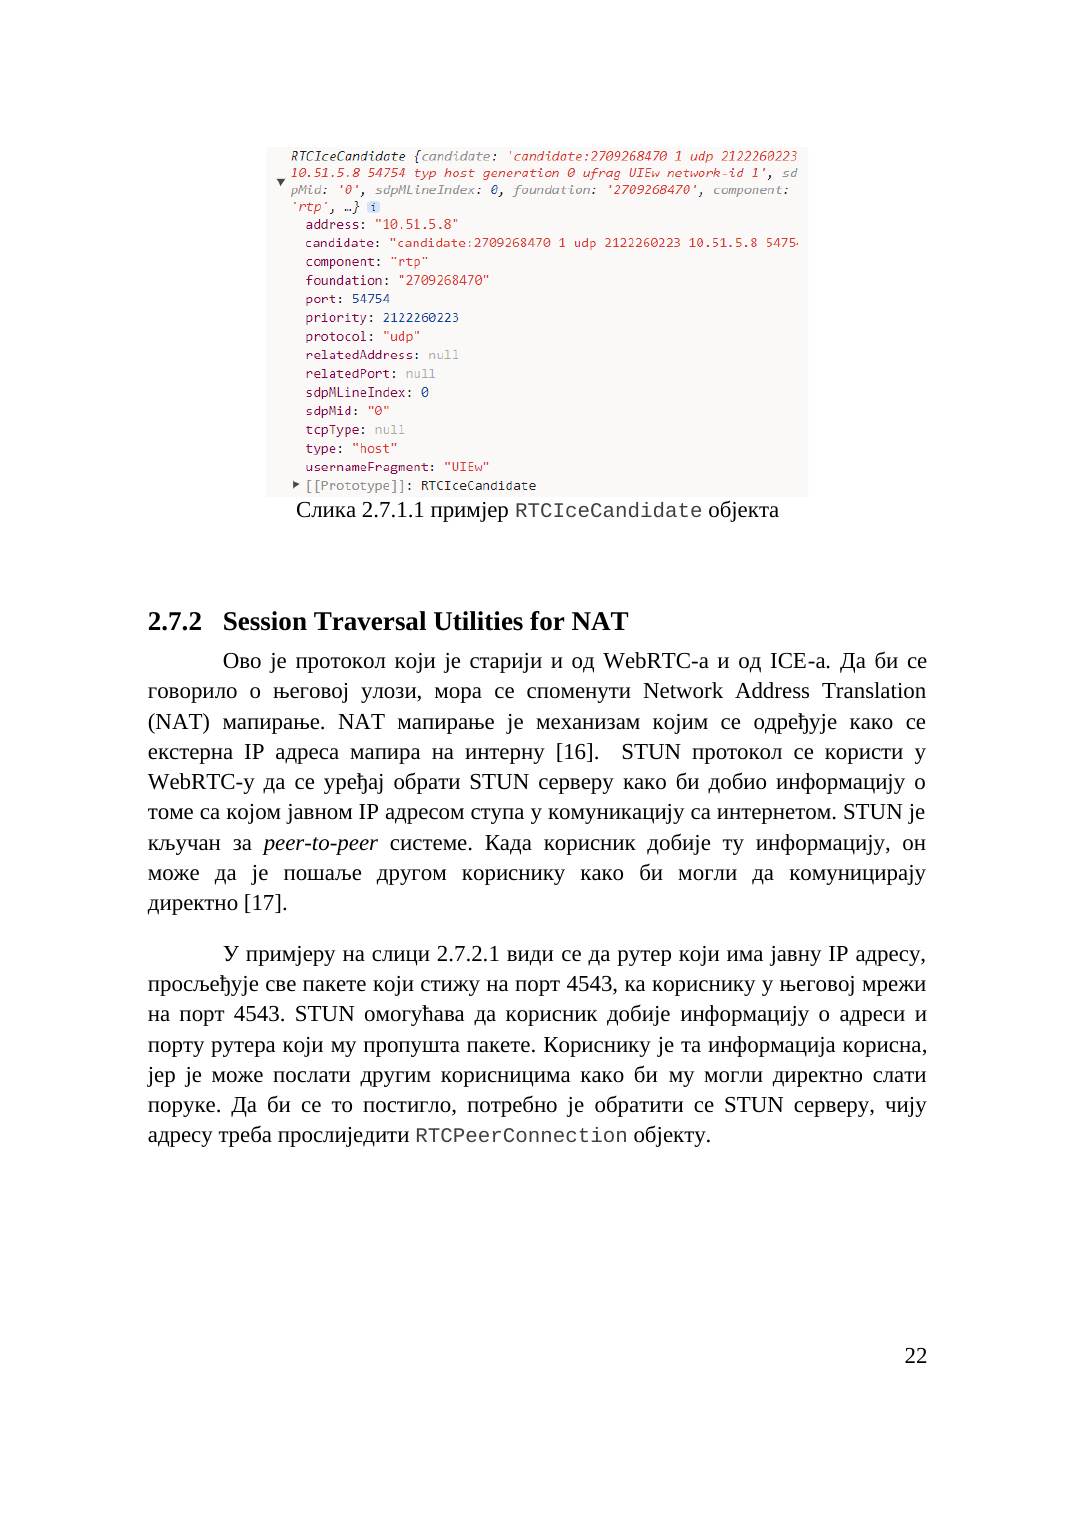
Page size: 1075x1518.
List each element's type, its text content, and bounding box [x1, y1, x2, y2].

text У примјеру на слици 2.7.2.1 види се да рутер који има јавну IP адресу, просљеђује све пакете који стижу на порт 4543, ка кориснику у његовој мрежи на порт 4543. STUN омогућава да корисник добије информацију о адреси и порту рутера који му пропушта пакете. Кориснику је та информација корисна, јер је може послати другим корисницима како би му могли директно слати поруке. Да би се то постигло, потребно је обратити се STUN серверу, чију адресу треба прослиједити RTCPeerConnection објекту. [148, 940, 927, 1149]
subtitle 2.7.2 Session Traversal Utilities for NAT [148, 605, 927, 637]
picture [266, 147, 809, 497]
text Слика 2.7.1.1 примјер RTCIceCandidate објекта [148, 496, 927, 524]
text Ово је протокол који је старији и од WebRTC-а и од ICE-а. Да би се говорило о његовој улози, мора се споменути Network Address Translation (NAT) мапирање. NAT мапирање је механизам којим се одређује како се екстерна IP адреса мапира на интерну [16]. STUN протокол се користи у WebRTC-у да се уређај обрати STUN серверу како би добио информацију о томе са којом јавном IP адресом ступа у комуникацију са интернетом. STUN је кључан за peer-to-peer системе. Када корисник добије ту информацију, он може да је пошаље другом кориснику како би могли да комуницирају директно [17]. [148, 647, 927, 915]
